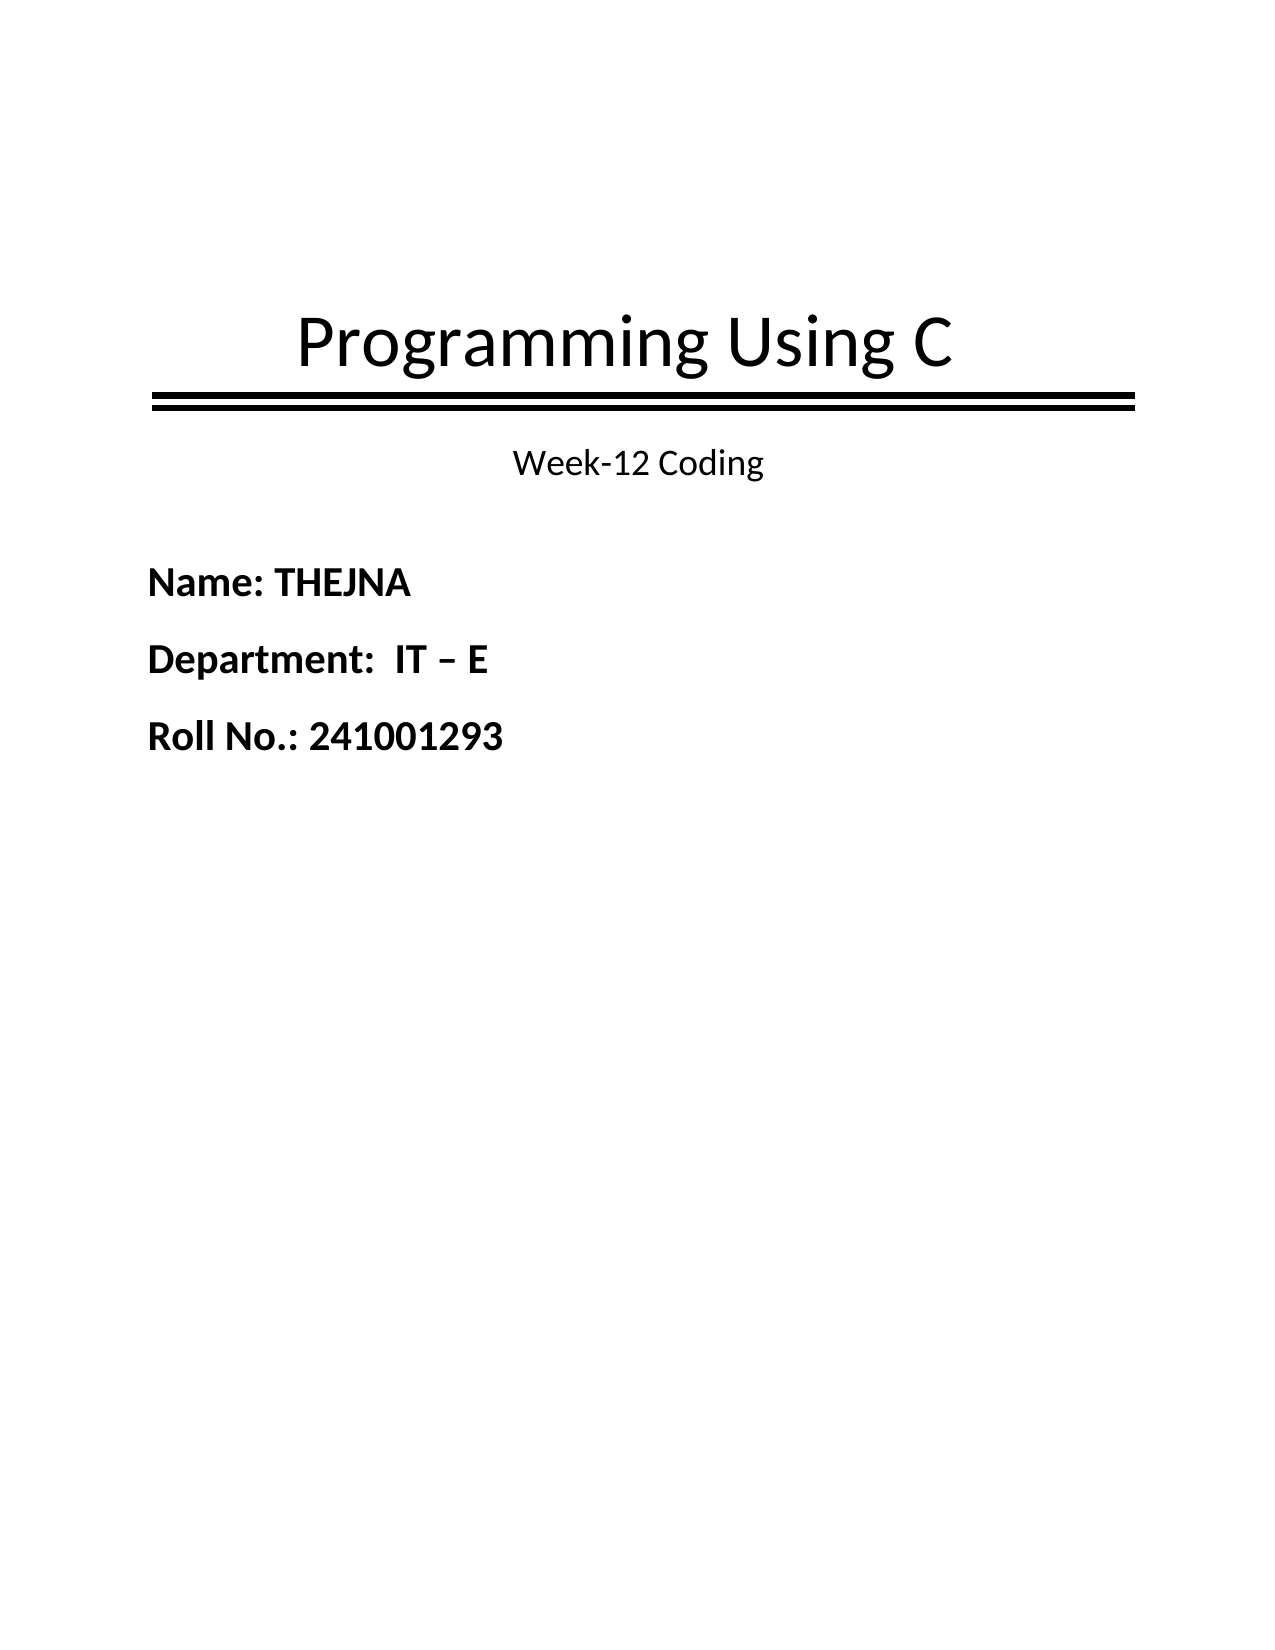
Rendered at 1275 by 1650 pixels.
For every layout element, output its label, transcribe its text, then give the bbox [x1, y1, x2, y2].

text Department: IT – E [147, 632, 1143, 684]
text Name: THEJNA [147, 555, 1143, 607]
subtitle Week-12 Coding [149, 439, 1128, 485]
text Programming Using C [149, 293, 1101, 385]
text Roll No.: 241001293 [147, 708, 1143, 761]
